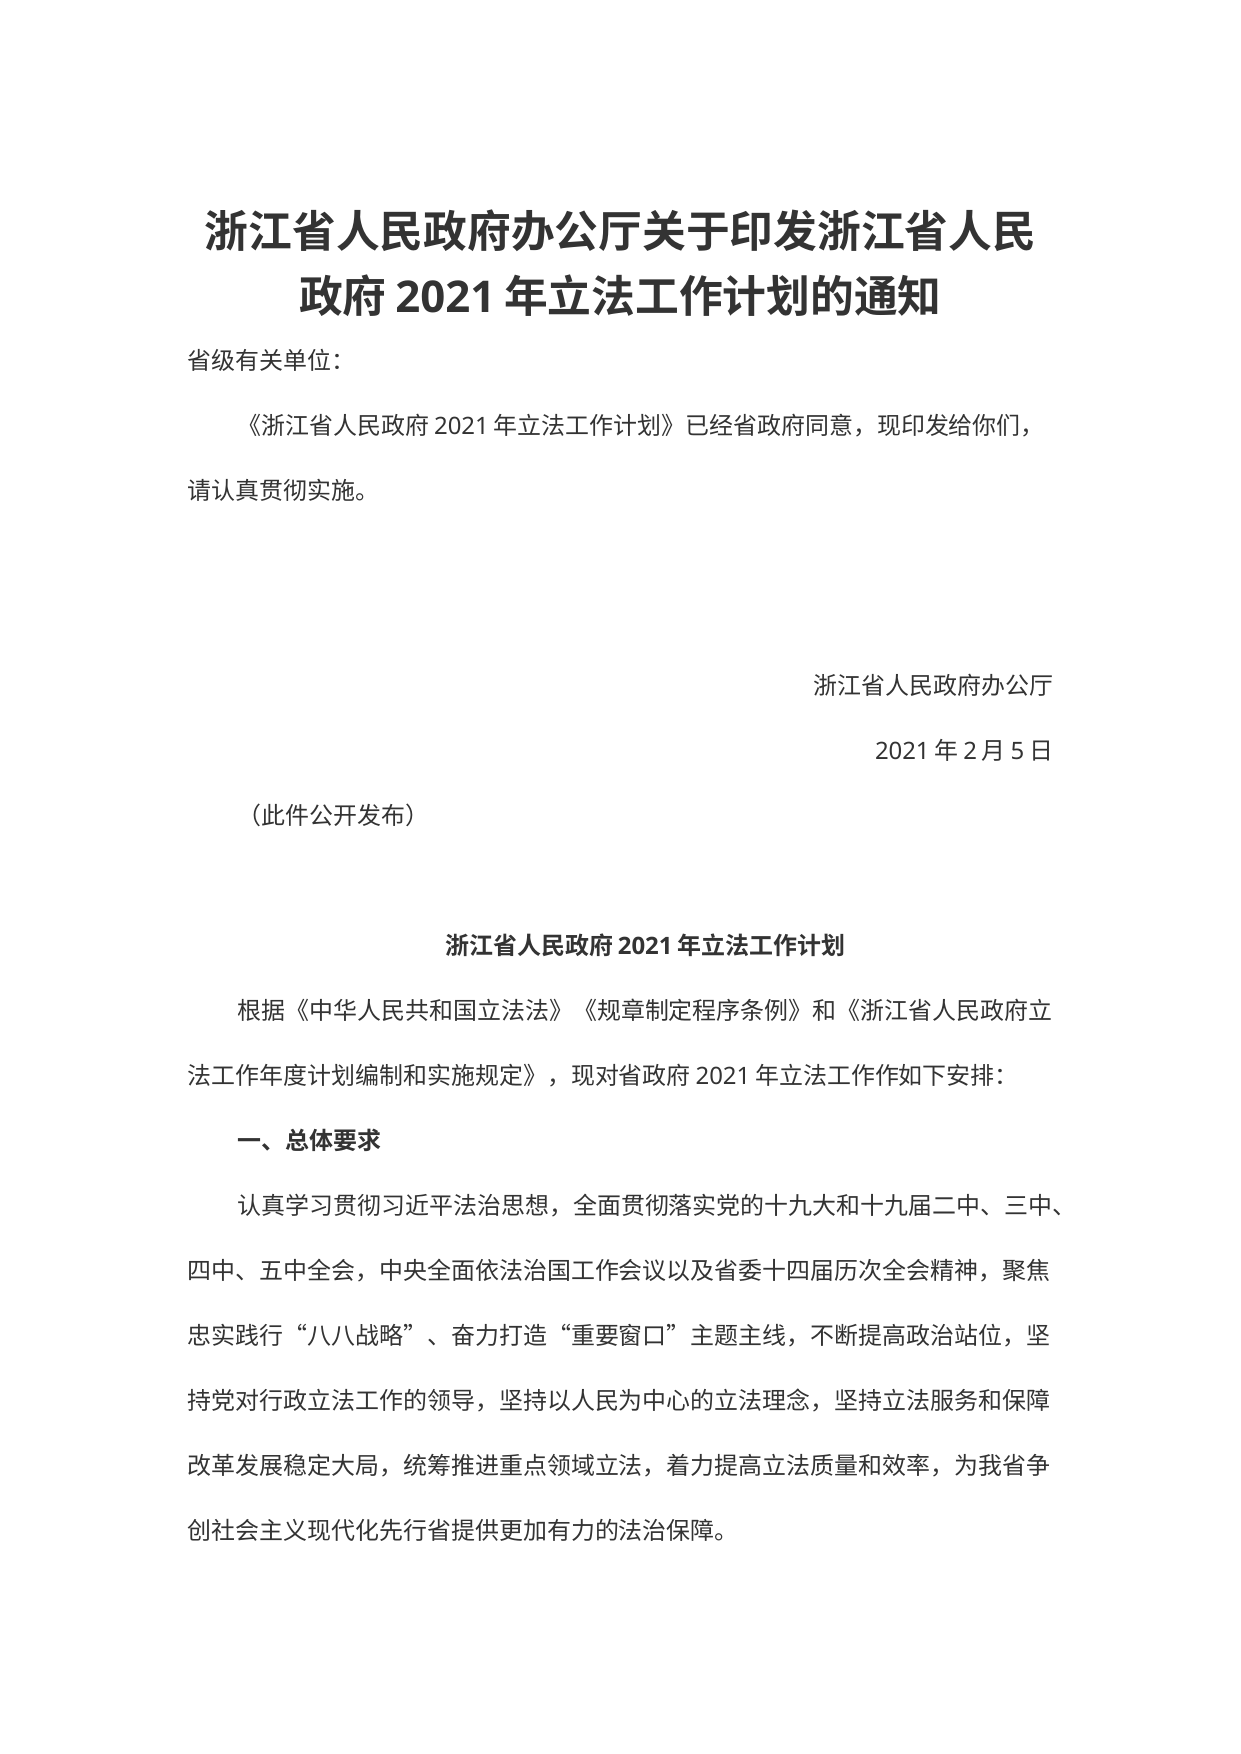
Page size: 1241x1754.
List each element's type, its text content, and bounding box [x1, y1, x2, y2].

table_header 浙江省人民政府办公厅关于印发浙江省人民政府2021年立法工作计划的通知 [188, 162, 1053, 326]
text （此件公开发布） [187, 781, 1053, 846]
text 《浙江省人民政府2021年立法工作计划》已经省政府同意，现印发给你们，请认真贯彻实施。 [187, 391, 1053, 521]
text 浙江省人民政府办公厅 [187, 651, 1053, 716]
text 根据《中华人民共和国立法法》《规章制定程序条例》和《浙江省人民政府立法工作年度计划编制和实施规定》，现对省政府2021年立法工作作如下安排： [187, 976, 1053, 1106]
text 省级有关单位： [187, 326, 1053, 391]
text 浙江省人民政府2021年立法工作计划 [187, 911, 1053, 976]
text 一、总体要求 [187, 1106, 1053, 1171]
text 认真学习贯彻习近平法治思想，全面贯彻落实党的十九大和十九届二中、三中、四中、五中全会，中央全面依法治国工作会议以及省委十四届历次全会精神，聚焦忠实践行“八八战略”、奋力打造“重要窗口”主题主线，不断提高政治站位，坚持党对行政立法工作的领导，坚持以人民为中心的立法理念，坚持立法服务和保障改革发展稳定大局，统筹推进重点领域立法，着力提高立法质量和效率，为我省争创社会主义现代化先行省提供更加有力的法治保障。 [187, 1171, 1053, 1561]
text 2021年2月5日 [187, 716, 1053, 781]
